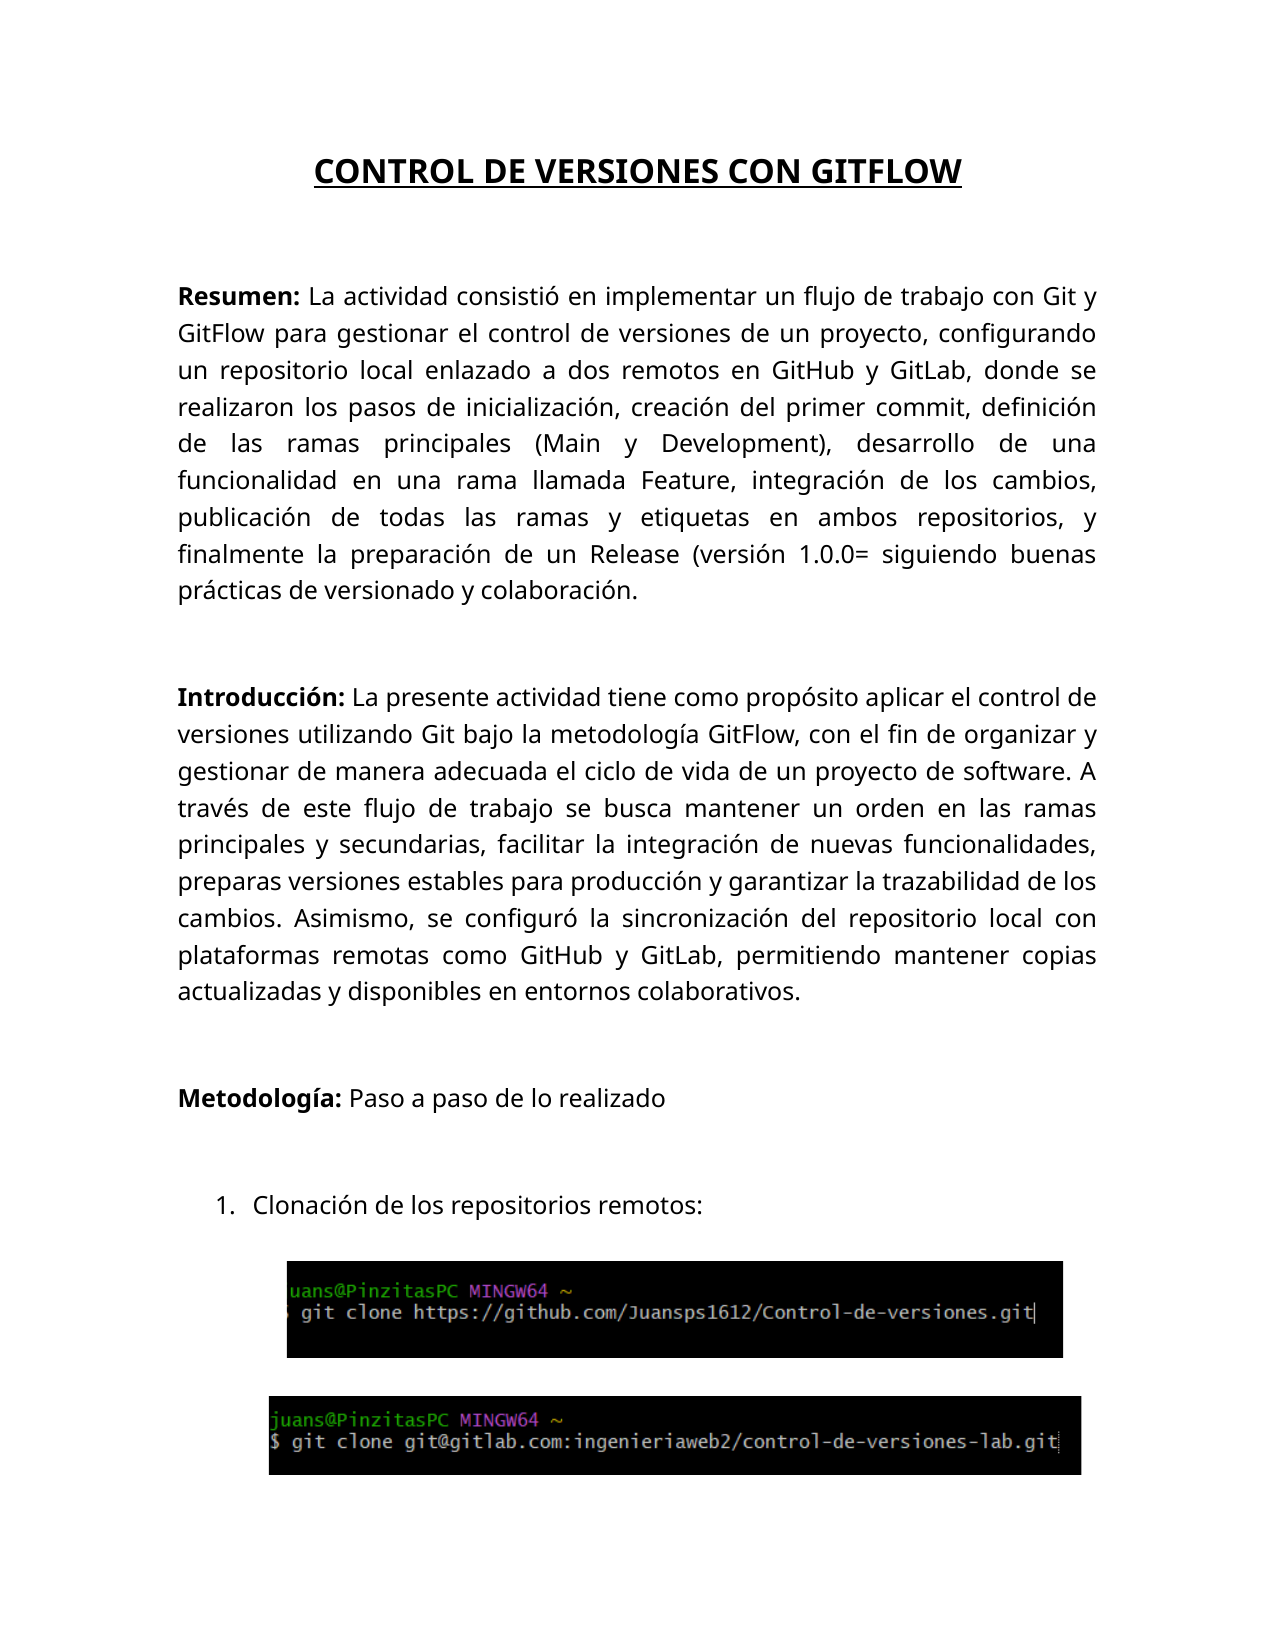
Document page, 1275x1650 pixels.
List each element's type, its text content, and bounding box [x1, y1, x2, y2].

text CONTROL DE VERSIONES CON GITFLOW [177, 148, 1098, 193]
text Metodología: Paso a paso de lo realizado [177, 1081, 1098, 1115]
picture [268, 1396, 1082, 1475]
picture [286, 1261, 1064, 1358]
text Introducción: La presente actividad tiene como propósito aplicar el control de versiones utilizando Git bajo la metodología GitFlow, con el fin de organizar y gestionar de manera adecuada el ciclo de vida de un proyecto de software. A través de este flujo de trabajo se busca mantener un orden en las ramas principales y secundarias, facilitar la integración de nuevas funcionalidades, preparas versiones estables para producción y garantizar la trazabilidad de los cambios. Asimismo, se configuró la sincronización del repositorio local con plataformas remotas como GitHub y GitLab, permitiendo mantener copias actualizadas y disponibles en entornos colaborativos. [177, 680, 1098, 1008]
text Resumen: La actividad consistió en implementar un flujo de trabajo con Git y GitFlow para gestionar el control de versiones de un proyecto, configurando un repositorio local enlazado a dos remotos en GitHub y GitLab, donde se realizaron los pasos de inicialización, creación del primer commit, definición de las ramas principales (Main y Development), desarrollo de una funcionalidad en una rama llamada Feature, integración de los cambios, publicación de todas las ramas y etiquetas en ambos repositorios, y finalmente la preparación de un Release (versión 1.0.0= siguiendo buenas prácticas de versionado y colaboración. [177, 279, 1098, 607]
list Clonación de los repositorios remotos: [215, 1188, 1098, 1222]
